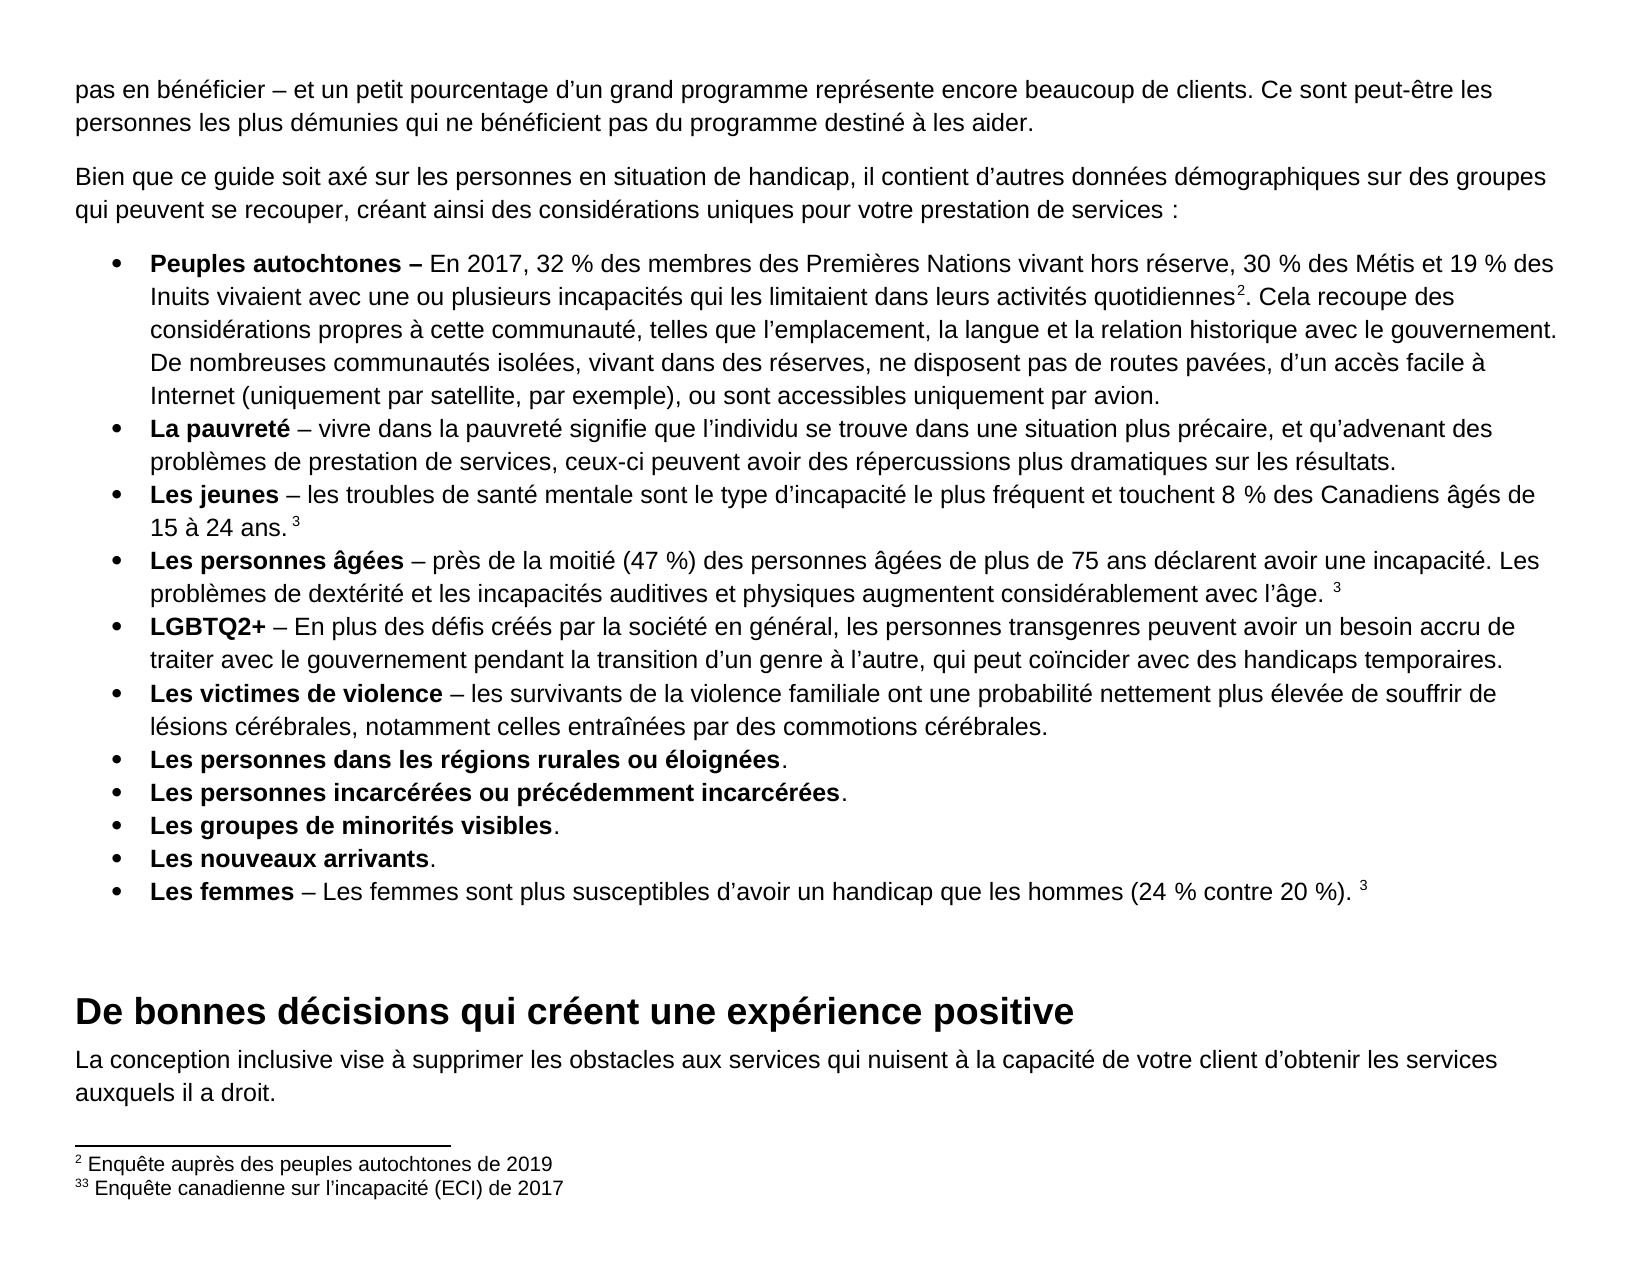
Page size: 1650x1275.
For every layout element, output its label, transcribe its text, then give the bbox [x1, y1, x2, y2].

list LGBTQ2+ – En plus des défis créés par la société en général, les personnes transgenres peuvent avoir un besoin accru de traiter avec le gouvernement pendant la transition d’un genre à l’autre, qui peut coïncider avec des handicaps temporaires. [112, 612, 1575, 674]
list Les nouveaux arrivants. [112, 844, 1575, 873]
list Les jeunes – les troubles de santé mentale sont le type d’incapacité le plus fréquent et touchent 8 % des Canadiens âgés de 15 à 24 ans. [112, 480, 1575, 542]
subtitle De bonnes décisions qui créent une expérience positive [75, 989, 1575, 1032]
list Les victimes de violence – les survivants de la violence familiale ont une probabilité nettement plus élevée de souffrir de lésions cérébrales, notamment celles entraînées par des commotions cérébrales. [112, 678, 1575, 740]
list La pauvreté – vivre dans la pauvreté signifie que l’individu se trouve dans une situation plus précaire, et qu’advenant des problèmes de prestation de services, ceux-ci peuvent avoir des répercussions plus dramatiques sur les résultats. [112, 414, 1575, 476]
list Les personnes dans les régions rurales ou éloignées. [112, 745, 1575, 773]
list Les femmes – Les femmes sont plus susceptibles d’avoir un handicap que les hommes (24 % contre 20 %). 3 [112, 877, 1575, 906]
text Bien que ce guide soit axé sur les personnes en situation de handicap, il contient d’autres données démographiques sur des groupes qui peuvent se recouper, créant ainsi des considérations uniques pour votre prestation de services : [75, 162, 1575, 224]
list Les groupes de minorités visibles. [112, 811, 1575, 840]
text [75, 75, 1575, 137]
list Les personnes incarcérées ou précédemment incarcérées. [112, 778, 1575, 807]
list Les personnes âgées – près de la moitié (47 %) des personnes âgées de plus de 75 ans déclarent avoir une incapacité. Les problèmes de dextérité et les incapacités auditives et physiques augmentent considérablement avec l’âge. 3 [112, 546, 1575, 608]
text La conception inclusive vise à supprimer les obstacles aux services qui nuisent à la capacité de votre client d’obtenir les services auxquels il a droit. [75, 1045, 1575, 1107]
list Peuples autochtones – En 2017, 32 % des membres des Premières Nations vivant hors réserve, 30 % des Métis et 19 % des Inuits vivaient avec une ou plusieurs incapacités qui les limitaient dans leurs activités quotidiennes. Cela recoupe des considérations propres à cette communauté, telles que l’emplacement, la langue et la relation historique avec le gouvernement. De nombreuses communautés isolées, vivant dans des réserves, ne disposent pas de routes pavées, d’un accès facile à Internet (uniquement par satellite, par exemple), ou sont accessibles uniquement par avion. [112, 249, 1575, 410]
